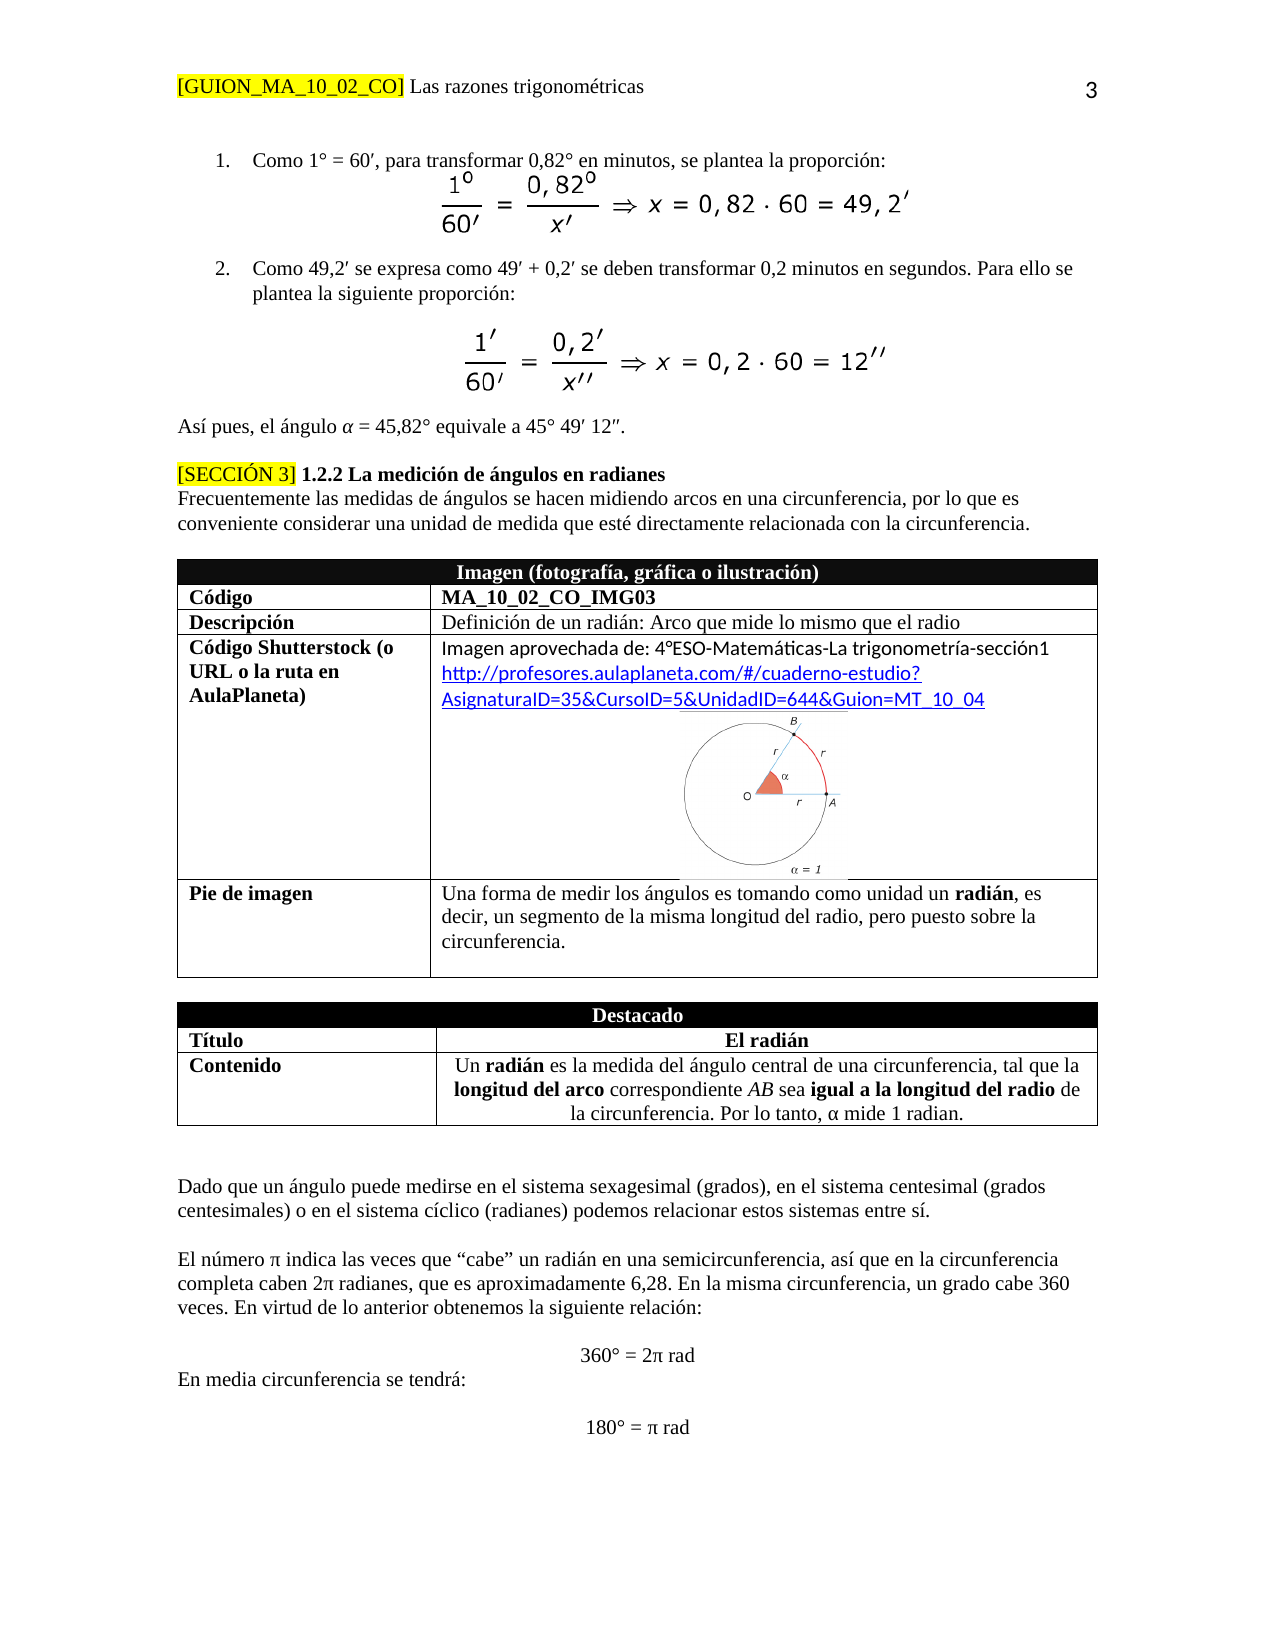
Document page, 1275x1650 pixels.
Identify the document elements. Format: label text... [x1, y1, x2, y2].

text Frecuentemente las medidas de ángulos se hacen midiendo arcos en una circunferencia, por lo que es conveniente considerar una unidad de medida que esté directamente relacionada con la circunferencia. [177, 486, 1098, 534]
table_cell Una forma de medir los ángulos es tomando como unidad un radián, es decir, un segmento de la misma longitud del radio, pero puesto sobre la circunferencia. [431, 880, 1097, 977]
table_cell Código [178, 585, 430, 609]
table_cell Imagen aprovechada de: 4°ESO-Matemáticas-La trigonometría-sección1 http://profesores.aulaplaneta.com/#/cuaderno-estudio?AsignaturaID=35&CursoID=5&UnidadID=644&Guion=MT_10_04 [431, 635, 1097, 879]
text Dado que un ángulo puede medirse en el sistema sexagesimal (grados), en el sistema centesimal (grados centesimales) o en el sistema cíclico (radianes) podemos relacionar estos sistemas entre sí. [177, 1174, 1098, 1222]
table_cell Contenido [178, 1053, 436, 1125]
table_cell El radián [437, 1028, 1097, 1052]
text En media circunferencia se tendrá: [177, 1367, 1098, 1391]
text [SECCIÓN 3] 1.2.2 La medición de ángulos en radianes [296, 462, 1098, 486]
picture [465, 328, 885, 391]
picture [441, 171, 909, 233]
text El número π indica las veces que “cabe” un radián en una semicircunferencia, así que en la circunferencia completa caben 2π radianes, que es aproximadamente 6,28. En la misma circunferencia, un grado cabe 360 veces. En virtud de lo anterior obtenemos la siguiente relación: [177, 1247, 1098, 1319]
table_cell Definición de un radián: Arco que mide lo mismo que el radio [431, 610, 1097, 634]
table_cell MA_10_02_CO_IMG03 [431, 585, 1097, 609]
table_header Destacado [178, 1003, 1097, 1027]
table_cell Descripción [178, 610, 430, 634]
text 360° = 2π rad [177, 1343, 1098, 1367]
table_cell Código Shutterstock (o URL o la ruta en AulaPlaneta) [178, 635, 430, 879]
list Como 1° = 60′, para transformar 0,82° en minutos, se plantea la proporción: [215, 148, 1098, 172]
table_cell Un radián es la medida del ángulo central de una circunferencia, tal que la longitud del arco correspondiente AB sea igual a la longitud del radio de la circunferencia. Por lo tanto, α mide 1 radian. [437, 1053, 1097, 1125]
text Así pues, el ángulo α = 45,82° equivale a 45° 49′ 12″. [177, 414, 1098, 438]
picture [679, 711, 848, 880]
list Como 49,2′ se expresa como 49′ + 0,2′ se deben transformar 0,2 minutos en segundos. Para ello se plantea la siguiente proporción: [215, 256, 1098, 304]
table_header Imagen (fotografía, gráfica o ilustración) [178, 560, 1097, 584]
table_cell Pie de imagen [178, 880, 430, 977]
table_cell Título [178, 1028, 436, 1052]
text 180° = π rad [177, 1415, 1098, 1439]
